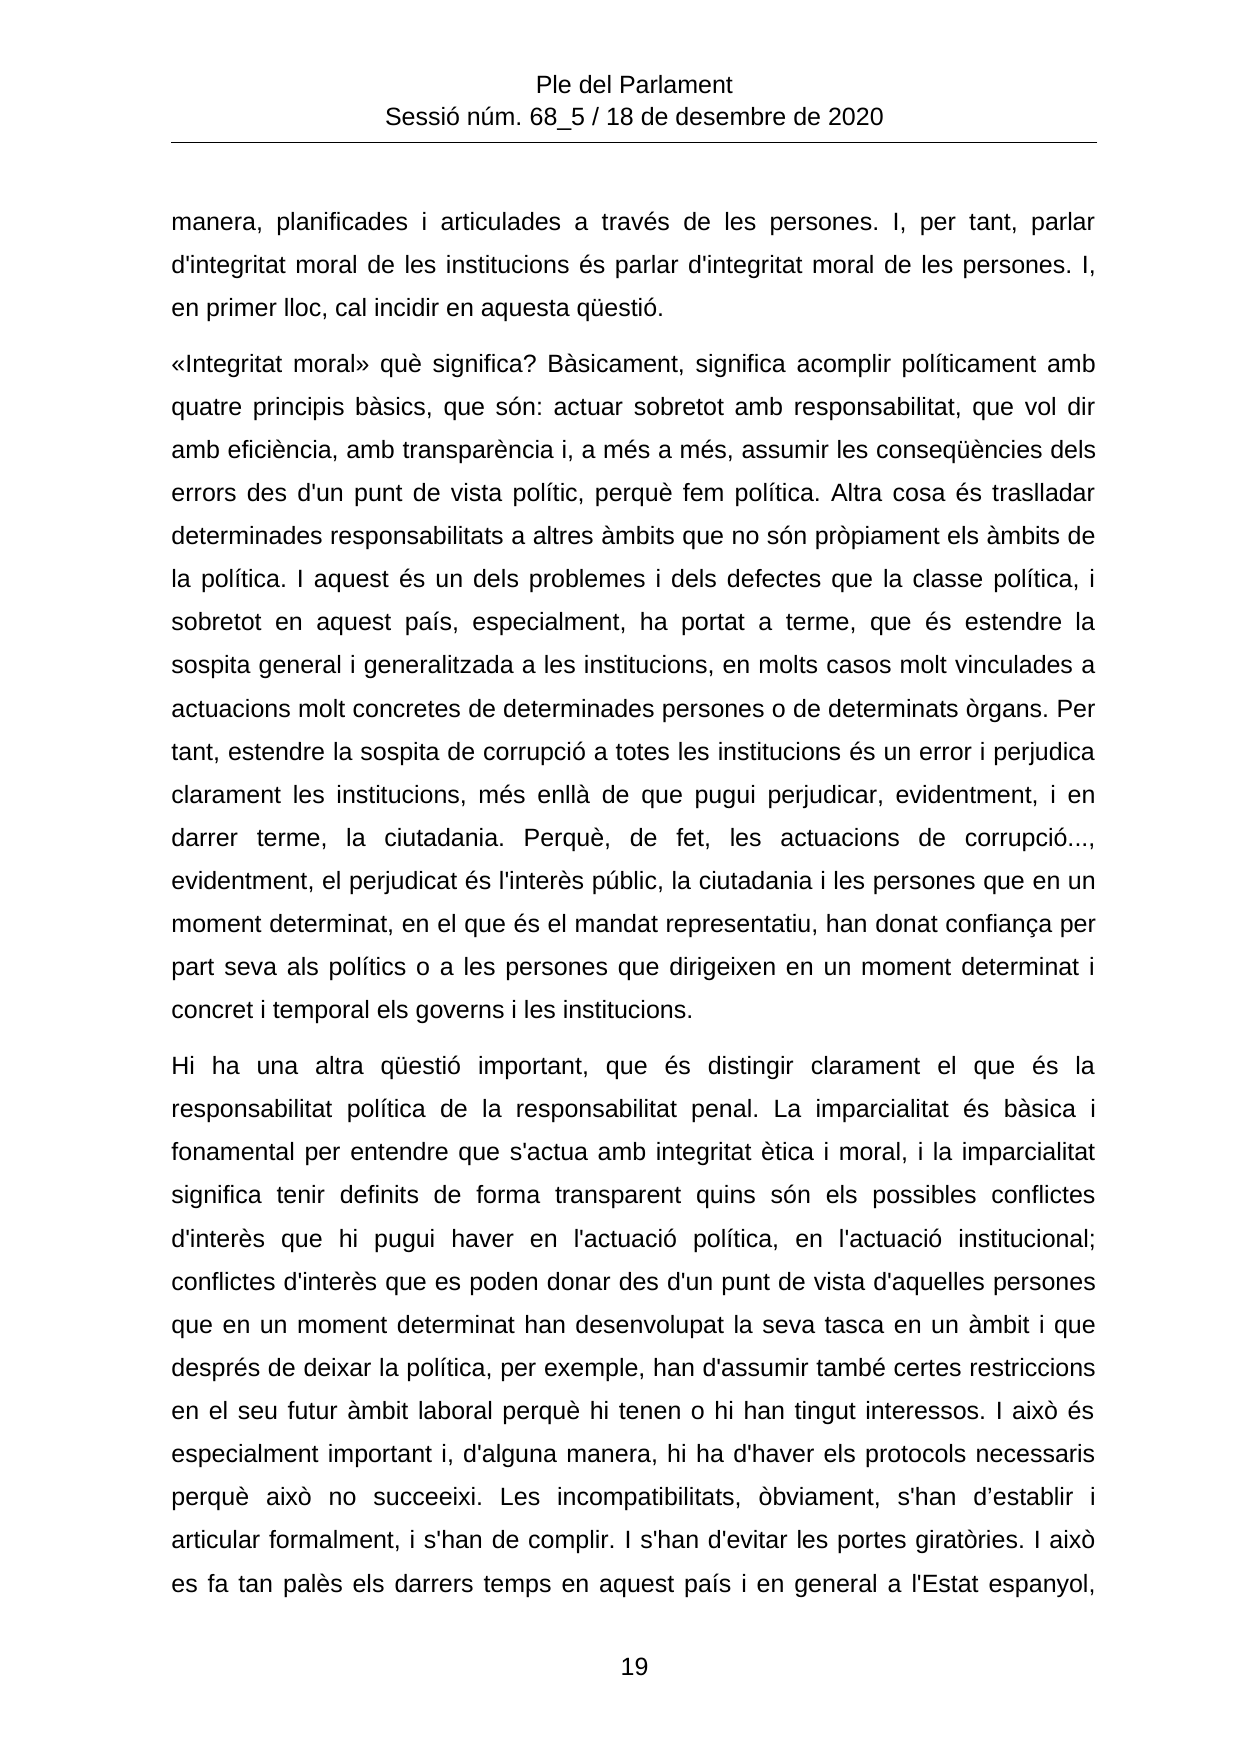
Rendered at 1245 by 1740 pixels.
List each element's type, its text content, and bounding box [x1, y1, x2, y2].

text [171, 1051, 1097, 1597]
text «Integritat moral» què significa? Bàsicament, significa acomplir políticament amb quatre principis bàsics, que són: actuar sobretot amb responsabilitat, que vol dir amb eficiència, amb transparència i, a més a més, assumir les conseqüències dels errors des d'un punt de vista polític, perquè fem política. Altra cosa és traslladar determinades responsabilitats a altres àmbits que no són pròpiament els àmbits de la política. I aquest és un dels problemes i dels defectes que la classe política, i sobretot en aquest país, especialment, ha portat a terme, que és estendre la sospita general i generalitzada a les institucions, en molts casos molt vinculades a actuacions molt concretes de determinades persones o de determinats òrgans. Per tant, estendre la sospita de corrupció a totes les institucions és un error i perjudica clarament les institucions, més enllà de que pugui perjudicar, evidentment, i en darrer terme, la ciutadania. Perquè, de fet, les actuacions de corrupció..., evidentment, el perjudicat és l'interès públic, la ciutadania i les persones que en un moment determinat, en el que és el mandat representatiu, han donat confiança per part seva als polítics o a les persones que dirigeixen en un moment determinat i concret i temporal els governs i les institucions. [171, 349, 1097, 1024]
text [171, 207, 1097, 322]
